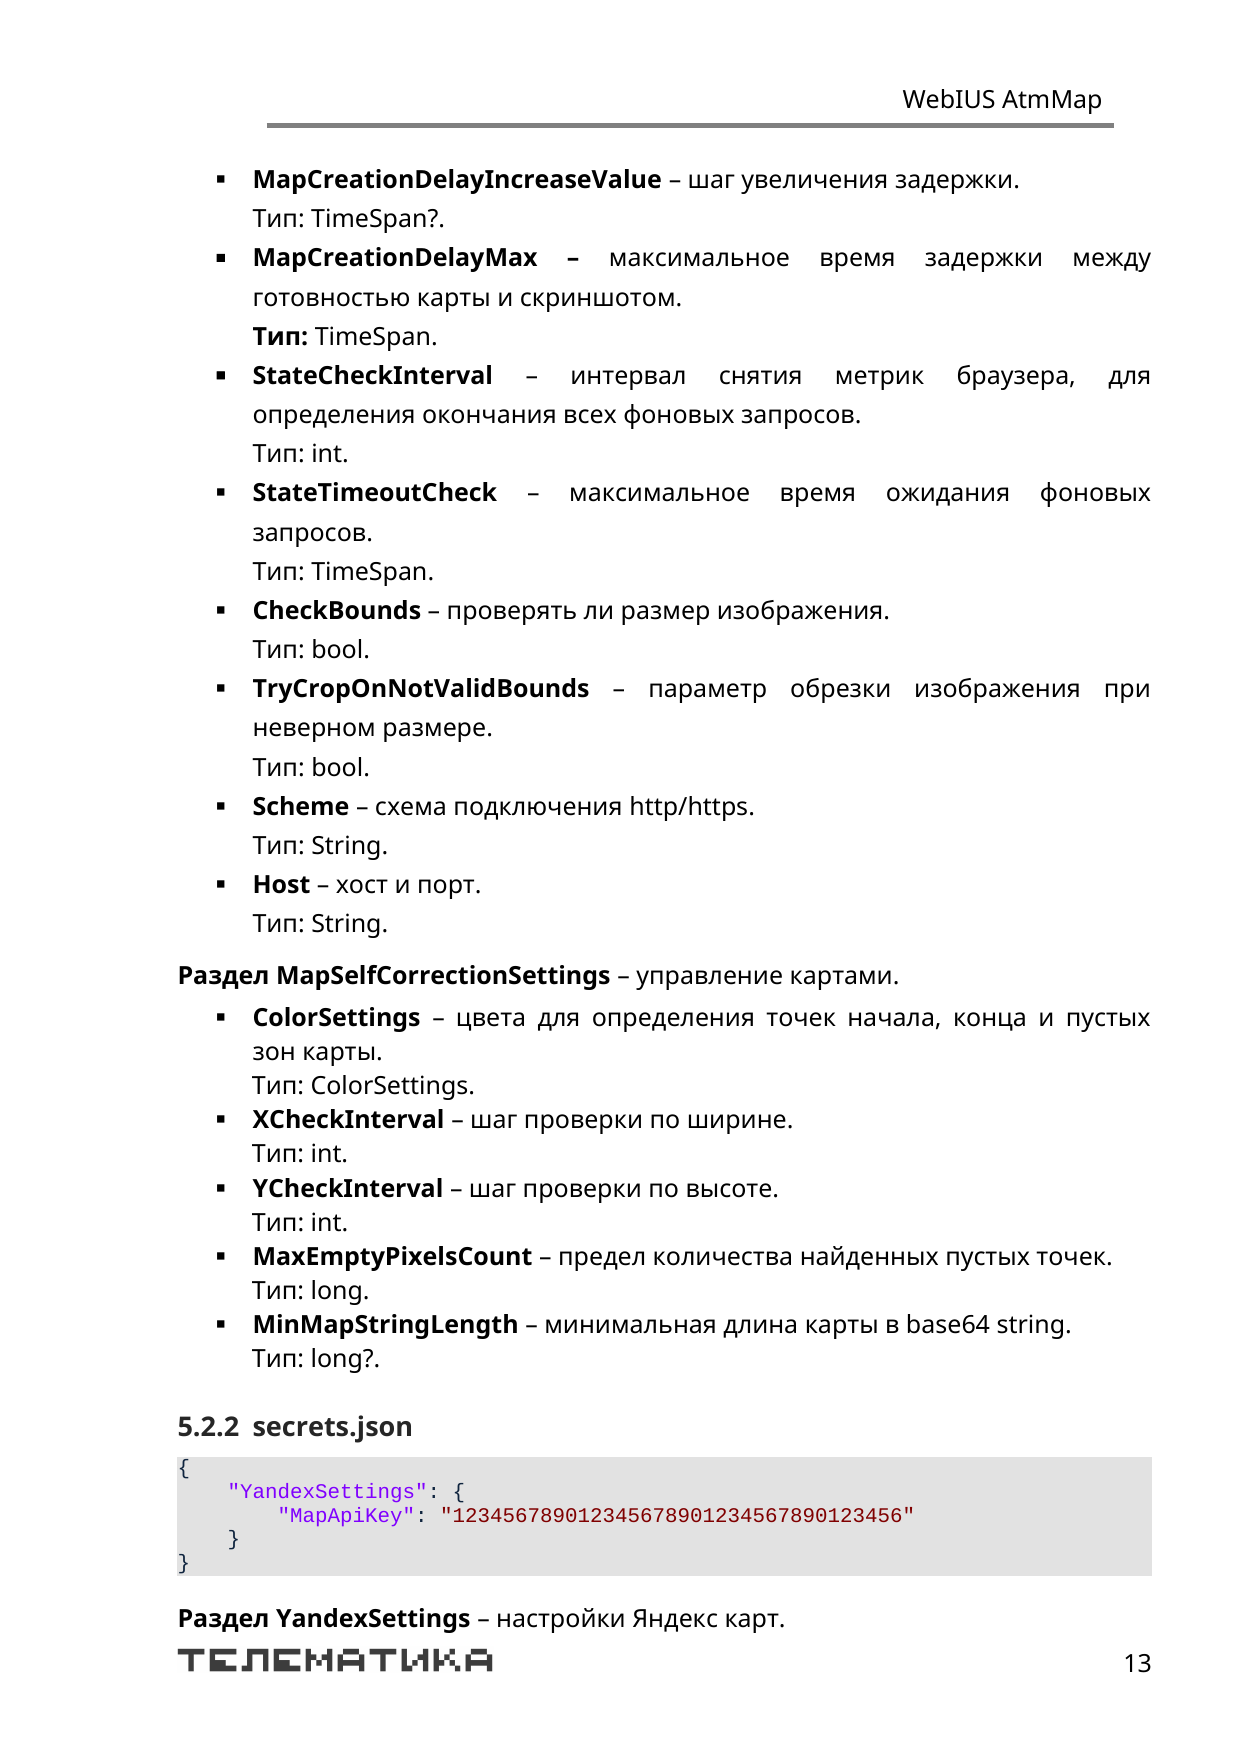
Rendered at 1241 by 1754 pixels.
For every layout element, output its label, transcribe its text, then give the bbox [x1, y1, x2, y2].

text { [177, 1457, 1152, 1481]
text Тип: int. [252, 1136, 1152, 1170]
list Тип: String. [252, 827, 1152, 862]
list Scheme – схема подключения http/https. [215, 788, 1152, 822]
list Тип: int. [252, 436, 1152, 470]
list Тип: TimeSpan?. [252, 201, 1152, 235]
list Host – хост и порт. [215, 867, 1152, 901]
text Тип: int. [252, 1204, 1152, 1238]
list Тип: TimeSpan. [252, 553, 1152, 587]
list ColorSettings – цвета для определения точек начала, конца и пустых зон карты. [215, 1000, 1152, 1068]
list MapCreationDelayMax – максимальное время задержки между готовностью карты и скриншотом. [215, 240, 1152, 313]
text } [177, 1528, 1152, 1552]
list MapCreationDelayIncreaseValue – шаг увеличения задержки. [215, 162, 1152, 196]
list Тип: bool. [252, 749, 1152, 783]
text Тип: ColorSettings. [252, 1068, 1152, 1102]
text Тип: long?. [252, 1341, 1152, 1374]
text "MapApiKey": "123456789012345678901234567890123456" [177, 1505, 1152, 1528]
text } [177, 1552, 1152, 1576]
list MinMapStringLength – минимальная длина карты в base64 string. [215, 1306, 1152, 1341]
list StateTimeoutCheck – максимальное время ожидания фоновых запросов. [215, 475, 1152, 548]
subtitle secrets.json [177, 1408, 1152, 1445]
text Тип: long. [252, 1272, 1152, 1306]
list StateCheckInterval – интервал снятия метрик браузера, для определения окончания всех фоновых запросов. [215, 357, 1152, 431]
list MaxEmptyPixelsCount – предел количества найденных пустых точек. [215, 1238, 1152, 1272]
list Тип: String. [252, 906, 1152, 940]
list Тип: TimeSpan. [252, 318, 1152, 352]
text "YandexSettings": { [177, 1481, 1152, 1505]
list XCheckInterval – шаг проверки по ширине. [215, 1102, 1152, 1136]
list YCheckInterval – шаг проверки по высоте. [215, 1170, 1152, 1204]
text Раздел MapSelfCorrectionSettings – управление картами. [177, 957, 1152, 992]
text Раздел YandexSettings – настройки Яндекс карт. [177, 1576, 1152, 1635]
picture [177, 1646, 494, 1673]
list TryCropOnNotValidBounds – параметр обрезки изображения при неверном размере. [215, 671, 1152, 744]
list CheckBounds – проверять ли размер изображения. [215, 592, 1152, 627]
list Тип: bool. [252, 632, 1152, 666]
